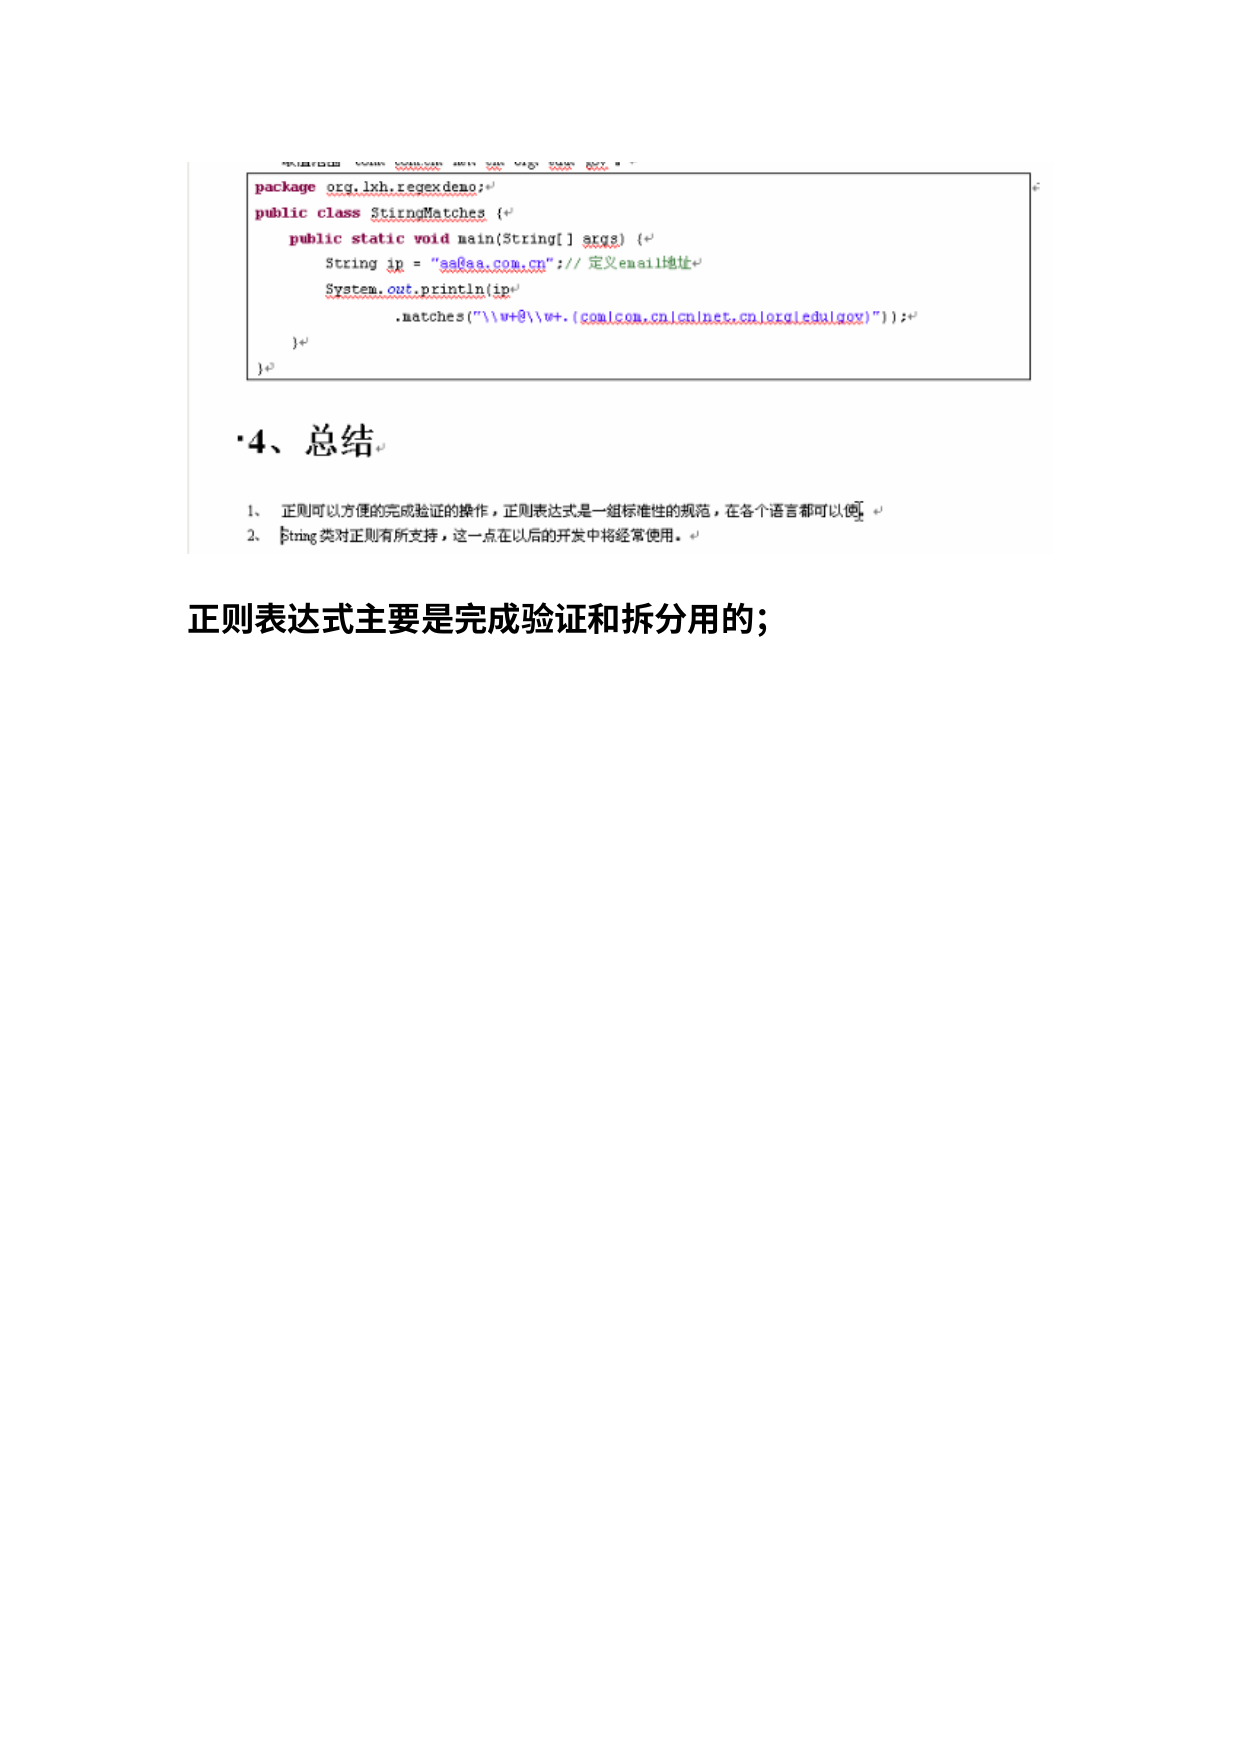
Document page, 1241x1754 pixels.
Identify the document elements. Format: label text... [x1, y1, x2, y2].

text 正则表达式主要是完成验证和拆分用的； [187, 554, 1053, 649]
